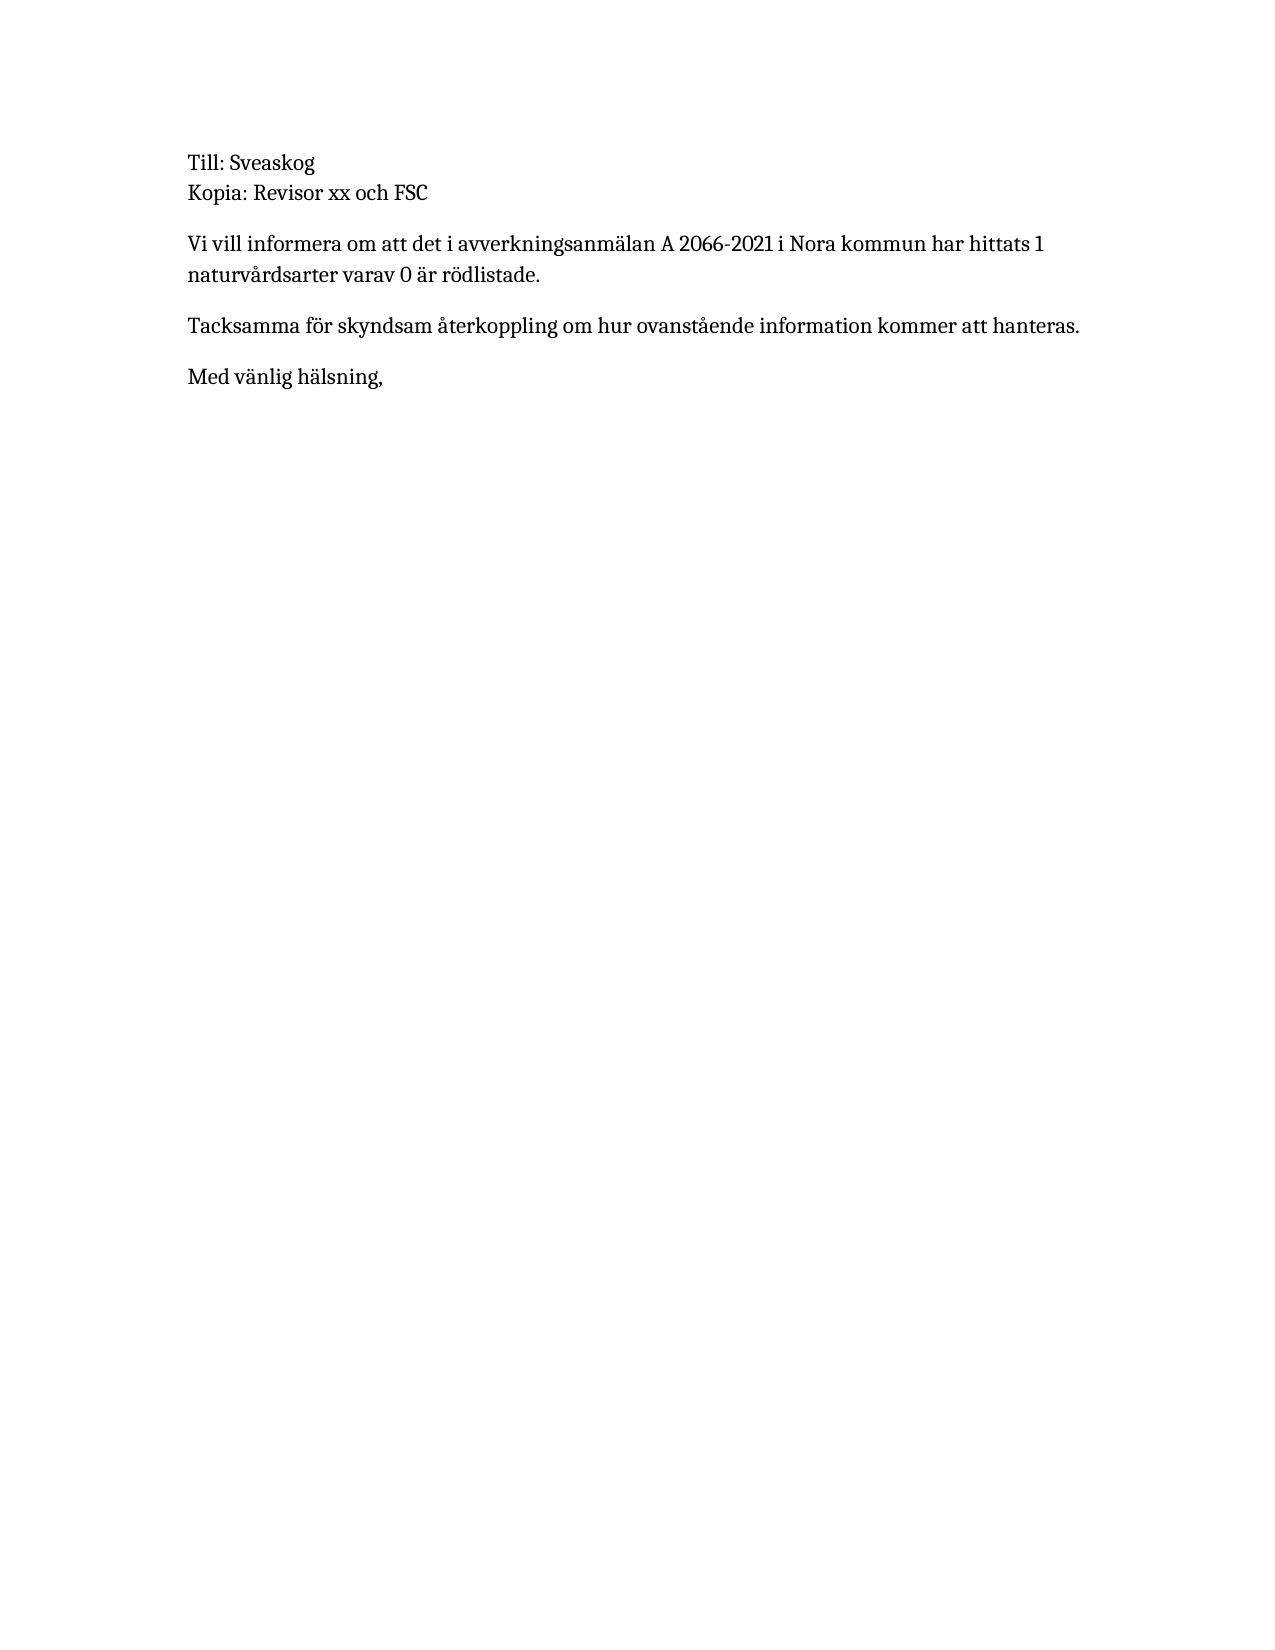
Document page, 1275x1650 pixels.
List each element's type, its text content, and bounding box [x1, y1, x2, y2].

text Med vänlig hälsning, [187, 363, 1087, 420]
text Tacksamma för skyndsam återkoppling om hur ovanstående information kommer att hanteras. [187, 312, 1087, 339]
text Vi vill informera om att det i avverkningsanmälan A 2066-2021 i Nora kommun har hittats 1 naturvårdsarter varav 0 är rödlistade. [187, 231, 1087, 288]
text Till: Sveaskog Kopia: Revisor xx och FSC [187, 150, 1087, 207]
